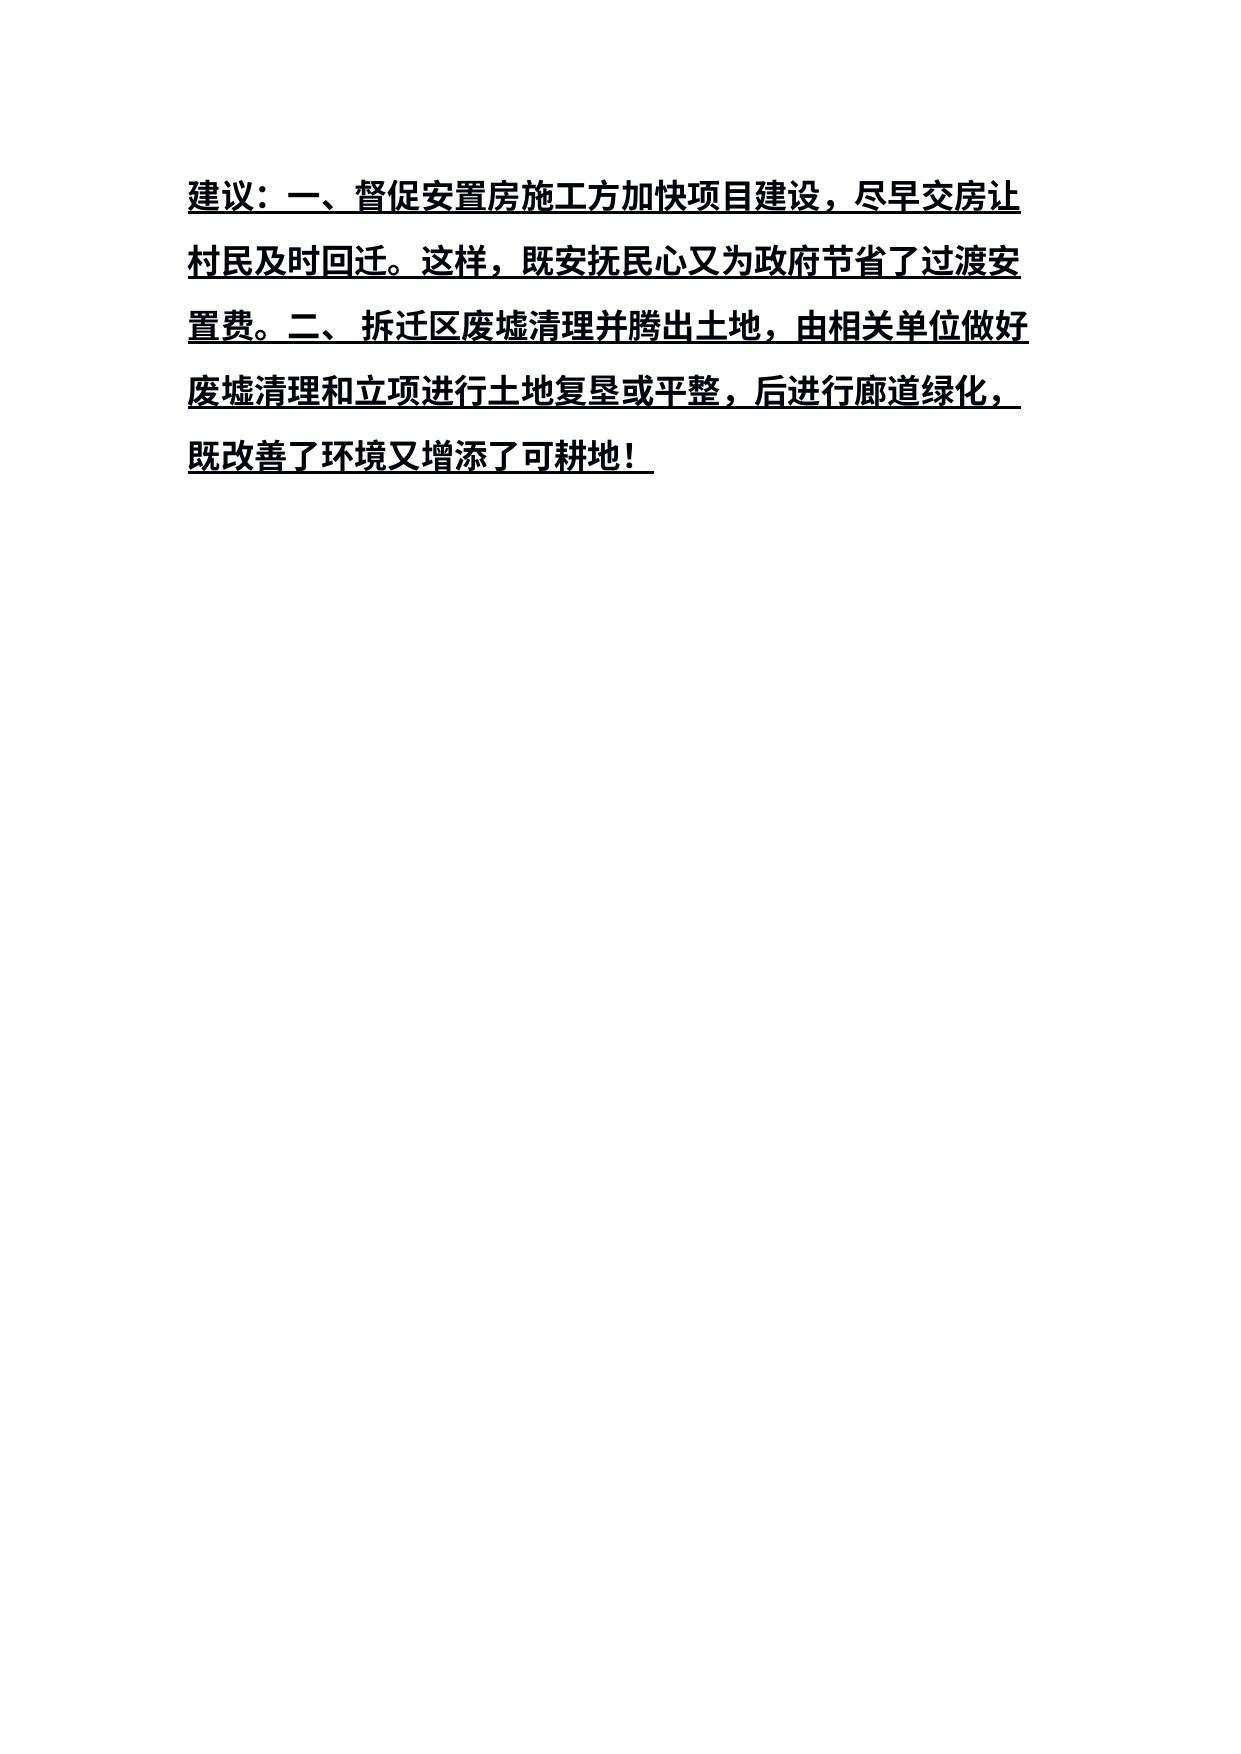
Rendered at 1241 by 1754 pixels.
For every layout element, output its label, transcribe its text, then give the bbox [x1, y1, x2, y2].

text 建议：⼀、督促安置房施⼯⽅加快项⽬建设，尽早交房让村⺠及时回迁。这样，既安抚⺠⼼⼜为政府节省了过渡安置费。⼆、 拆迁区废墟清理并腾出⼟地，由相关单位做好废墟清理和⽴项进⾏⼟地复垦或平整，后进⾏廊道绿化，既改善了环境⼜增添了可耕地！ [187, 162, 1053, 487]
